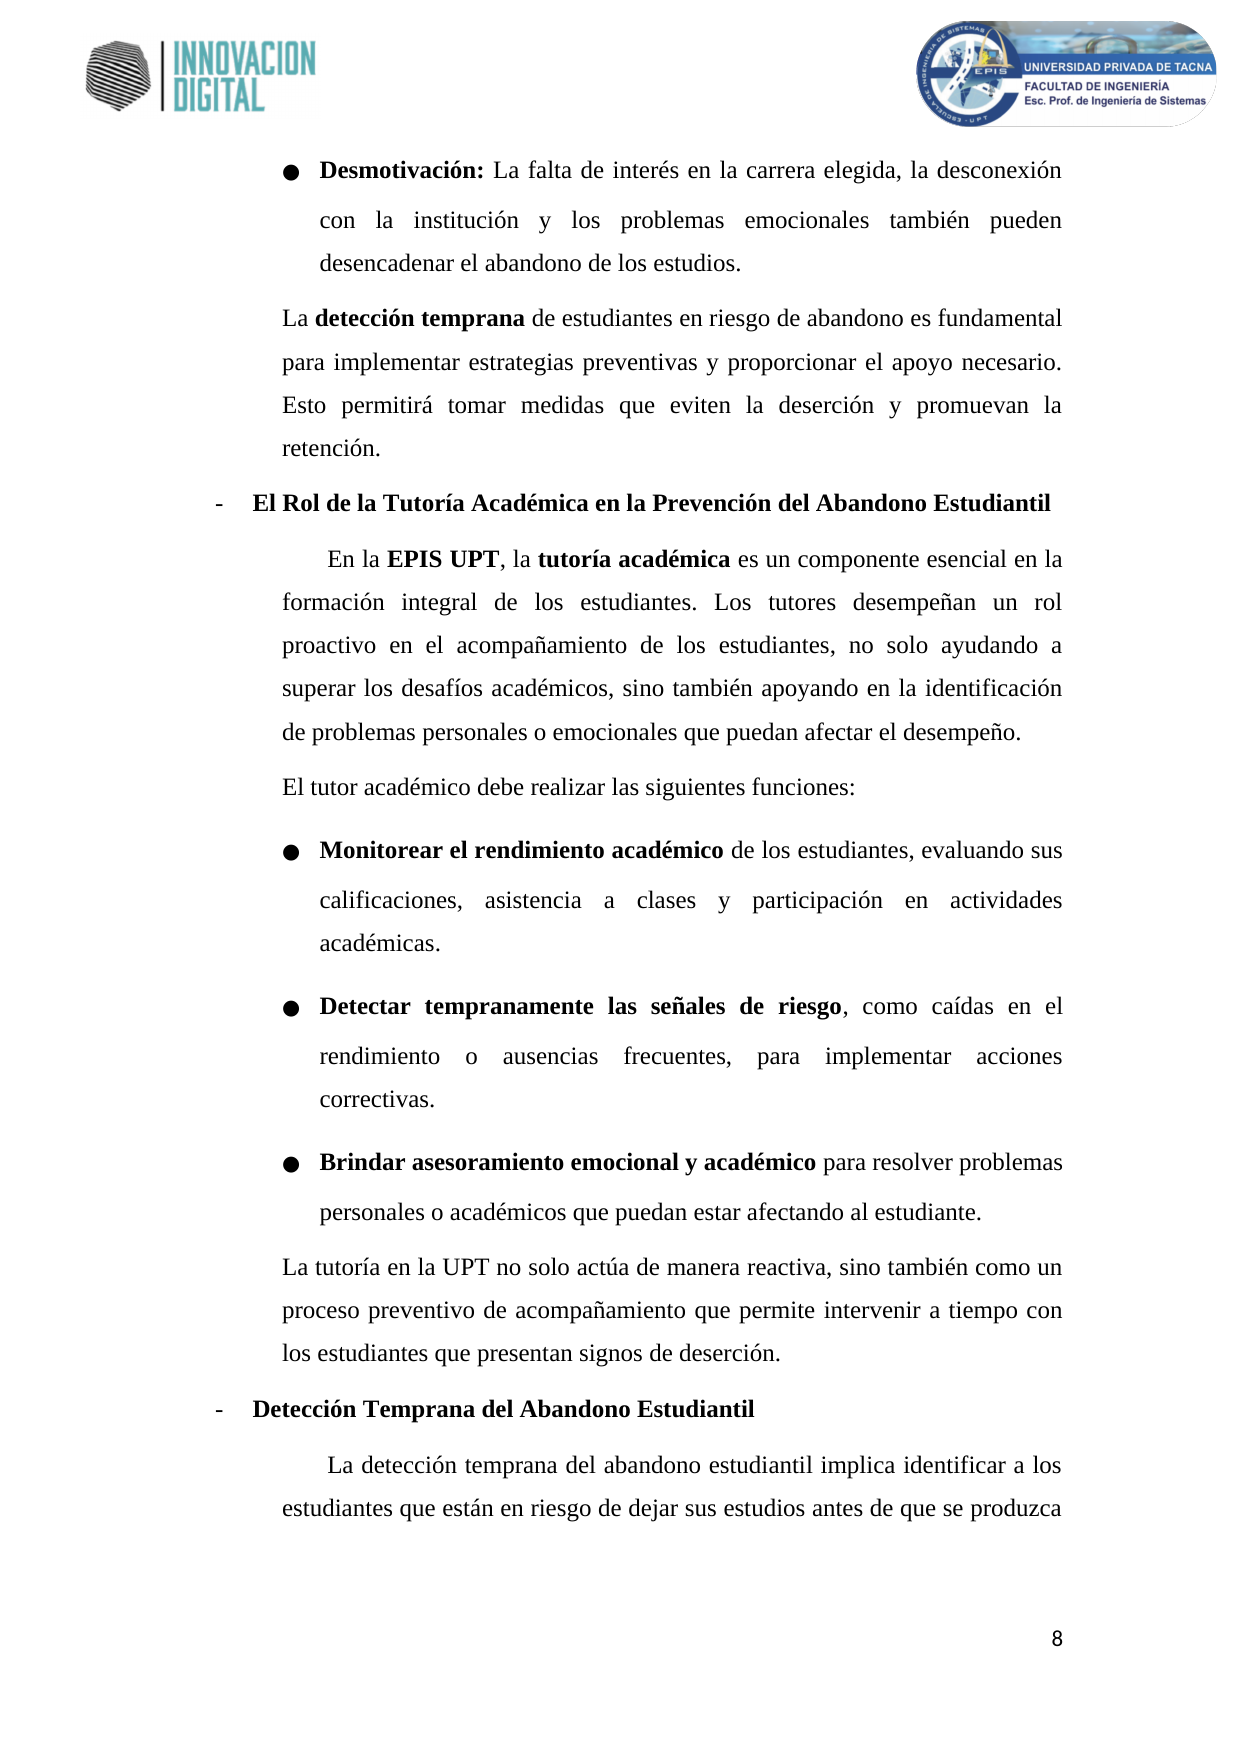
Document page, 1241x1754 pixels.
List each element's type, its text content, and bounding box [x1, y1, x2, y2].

list Detección Temprana del Abandono Estudiantil [215, 1394, 1063, 1423]
text El tutor académico debe realizar las siguientes funciones: [207, 772, 1063, 801]
list El Rol de la Tutoría Académica en la Prevención del Abandono Estudiantil [215, 488, 1063, 517]
picture [80, 33, 322, 119]
list Brindar asesoramiento emocional y académico para resolver problemas personales o académicos que puedan estar afectando al estudiante. [282, 1139, 1063, 1225]
text En la EPIS UPT, la tutoría académica es un componente esencial en la formación integral de los estudiantes. Los tutores desempeñan un rol proactivo en el acompañamiento de los estudiantes, no solo ayudando a superar los desafíos académicos, sino también apoyando en la identificación de problemas personales o emocionales que puedan afectar el desempeño. [282, 544, 1063, 745]
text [282, 1450, 1063, 1522]
list Detectar tempranamente las señales de riesgo, como caídas en el rendimiento o ausencias frecuentes, para implementar acciones correctivas. [282, 984, 1063, 1113]
picture [916, 21, 1217, 127]
text La detección temprana de estudiantes en riesgo de abandono es fundamental para implementar estrategias preventivas y proporcionar el apoyo necesario. Esto permitirá tomar medidas que eviten la deserción y promuevan la retención. [282, 303, 1063, 462]
list Monitorear el rendimiento académico de los estudiantes, evaluando sus calificaciones, asistencia a clases y participación en actividades académicas. [282, 828, 1063, 957]
list Desmotivación: La falta de interés en la carrera elegida, la desconexión con la institución y los problemas emocionales también pueden desencadenar el abandono de los estudios. [282, 148, 1063, 277]
text La tutoría en la UPT no solo actúa de manera reactiva, sino también como un proceso preventivo de acompañamiento que permite intervenir a tiempo con los estudiantes que presentan signos de deserción. [282, 1252, 1063, 1367]
